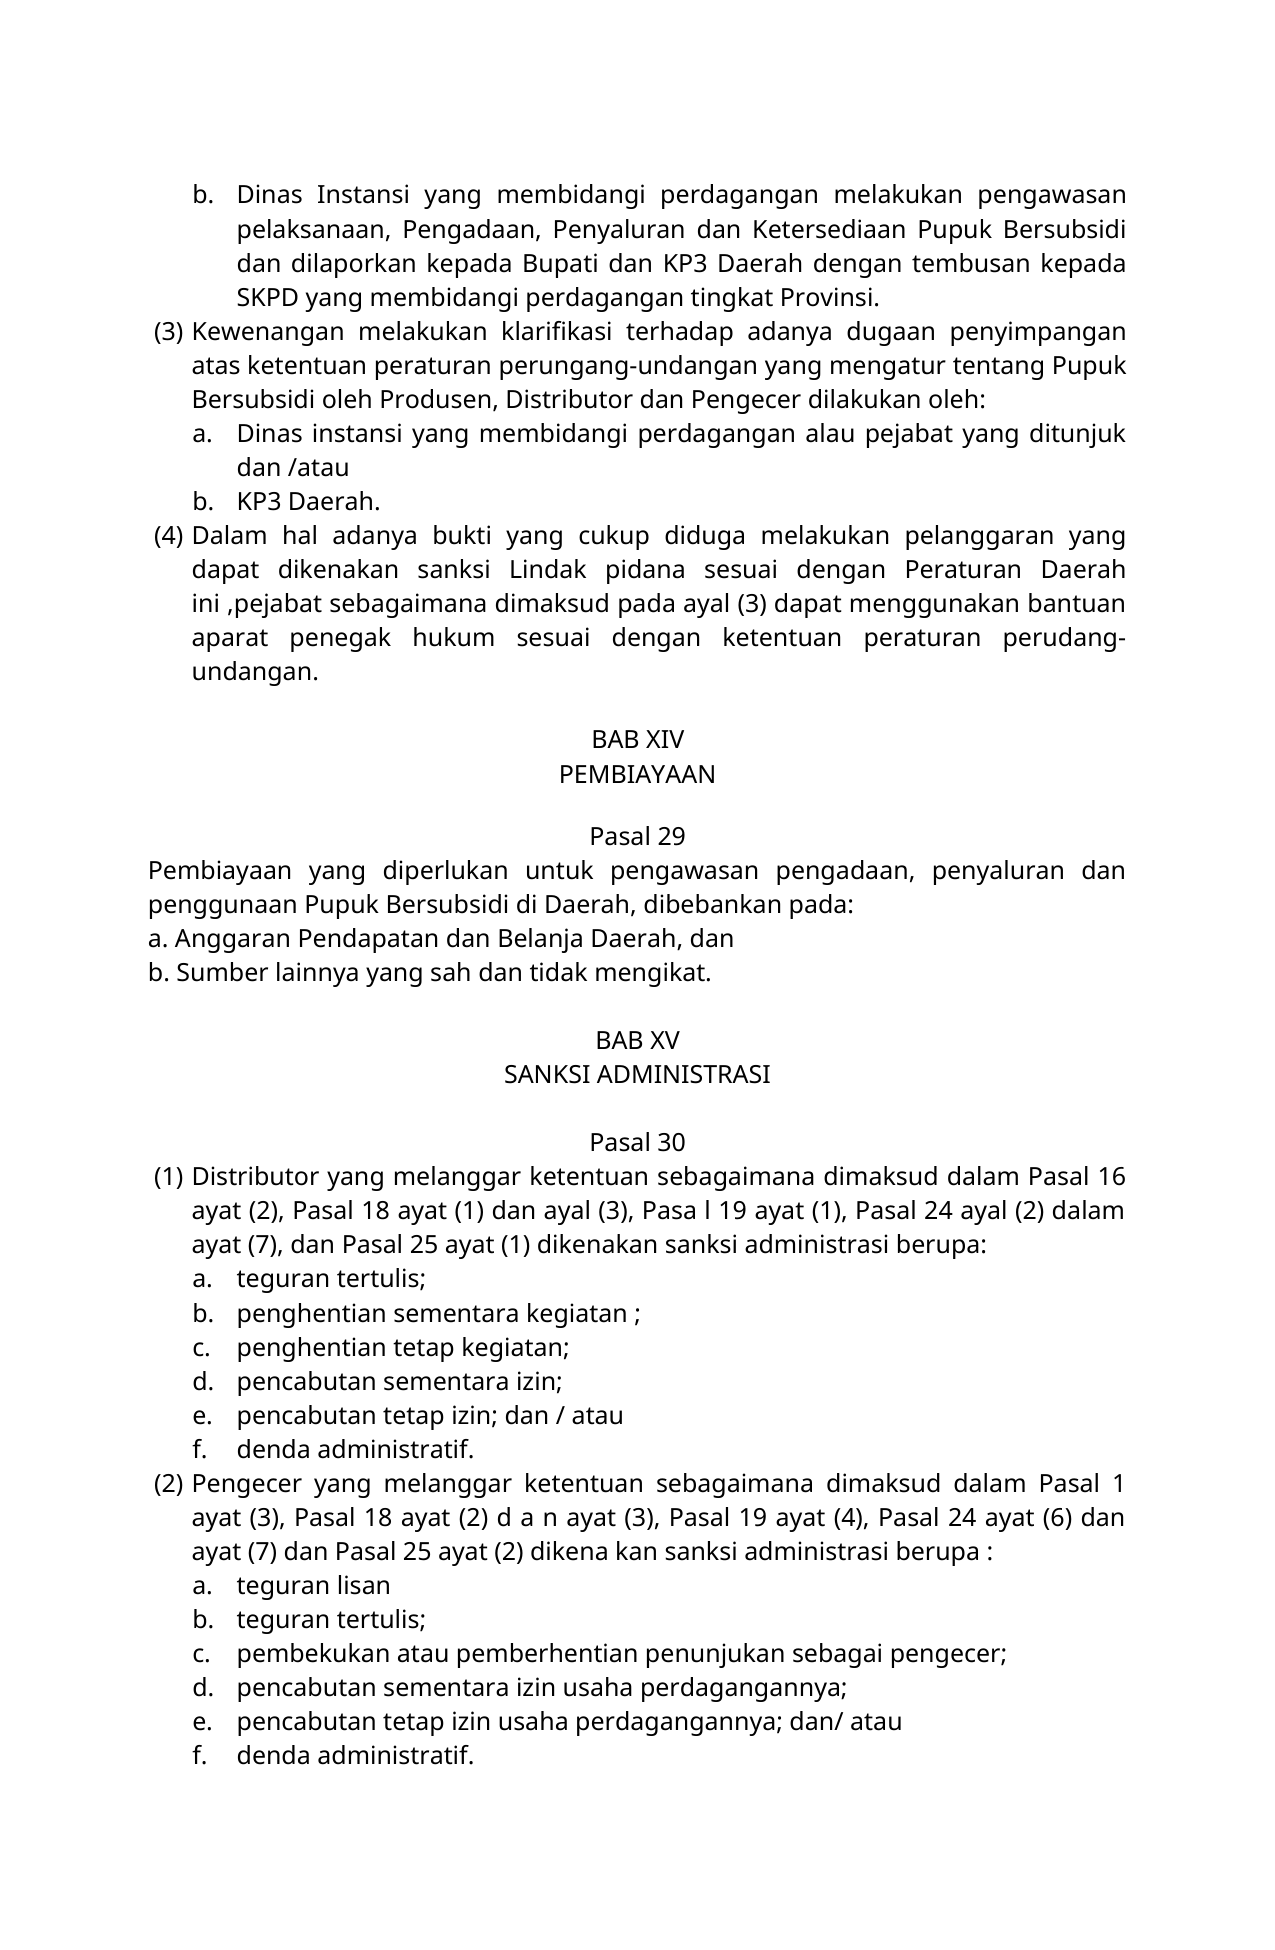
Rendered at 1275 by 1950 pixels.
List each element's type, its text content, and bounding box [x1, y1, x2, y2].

text Pasal 29 [148, 818, 1127, 852]
list Dinas Instansi yang membidangi perdagangan melakukan pengawasan pelaksanaan, Pengadaan, Penyaluran dan Ketersediaan Pupuk Bersubsidi dan dilaporkan kepada Bupati dan KP3 Daerah dengan tembusan kepada SKPD yang membidangi perdagangan tingkat Provinsi. [192, 177, 1127, 313]
list teguran tertulis; [192, 1602, 1127, 1636]
text b. Sumber lainnya yang sah dan tidak mengikat. [148, 954, 1127, 989]
list pencabutan tetap izin; dan / atau [192, 1397, 1127, 1431]
list denda administratif. [192, 1738, 1127, 1772]
list Dalam hal adanya bukti yang cukup diduga melakukan pelanggaran yang dapat dikenakan sanksi Lindak pidana sesuai dengan Peraturan Daerah ini ,pejabat sebagaimana dimaksud pada ayal (3) dapat menggunakan bantuan aparat penegak hukum sesuai dengan ketentuan peraturan perudang-undangan. [154, 518, 1127, 688]
list penghentian tetap kegiatan; [192, 1329, 1127, 1363]
list KP3 Daerah. [192, 484, 1127, 518]
list pembekukan atau pemberhentian penunjukan sebagai pengecer; [192, 1636, 1127, 1670]
text Pembiayaan yang diperlukan untuk pengawasan pengadaan, penyaluran dan penggunaan Pupuk Bersubsidi di Daerah, dibebankan pada: [148, 852, 1127, 921]
list teguran tertulis; [192, 1261, 1127, 1295]
list Dinas instansi yang membidangi perdagangan alau pejabat yang ditunjuk dan /atau [192, 416, 1127, 484]
text Pasal 30 [148, 1125, 1127, 1159]
text PEMBIAYAAN [148, 756, 1127, 818]
text BAB XIV [148, 722, 1127, 756]
list pencabutan sementara izin; [192, 1363, 1127, 1397]
list teguran lisan [192, 1568, 1127, 1602]
text a. Anggaran Pendapatan dan Belanja Daerah, dan [148, 921, 1127, 954]
list Pengecer yang melanggar ketentuan sebagaimana dimaksud dalam Pasal 1 ayat (3), Pasal 18 ayat (2) d a n ayat (3), Pasal 19 ayat (4), Pasal 24 ayat (6) dan ayat (7) dan Pasal 25 ayat (2) dikena kan sanksi administrasi berupa : [154, 1466, 1127, 1568]
list pencabutan sementara izin usaha perdagangannya; [192, 1670, 1127, 1704]
list Kewenangan melakukan klarifikasi terhadap adanya dugaan penyimpangan atas ketentuan peraturan perungang-undangan yang mengatur tentang Pupuk Bersubsidi oleh Produsen, Distributor dan Pengecer dilakukan oleh: [154, 313, 1127, 416]
list penghentian sementara kegiatan ; [192, 1295, 1127, 1329]
text BAB XV [148, 1023, 1127, 1057]
list pencabutan tetap izin usaha perdagangannya; dan/ atau [192, 1704, 1127, 1738]
list Distributor yang melanggar ketentuan sebagaimana dimaksud dalam Pasal 16 ayat (2), Pasal 18 ayat (1) dan ayal (3), Pasa l 19 ayat (1), Pasal 24 ayal (2) dalam ayat (7), dan Pasal 25 ayat (1) dikenakan sanksi administrasi berupa: [154, 1159, 1127, 1261]
list denda administratif. [192, 1431, 1127, 1466]
text SANKSI ADMINISTRASI [148, 1057, 1127, 1091]
